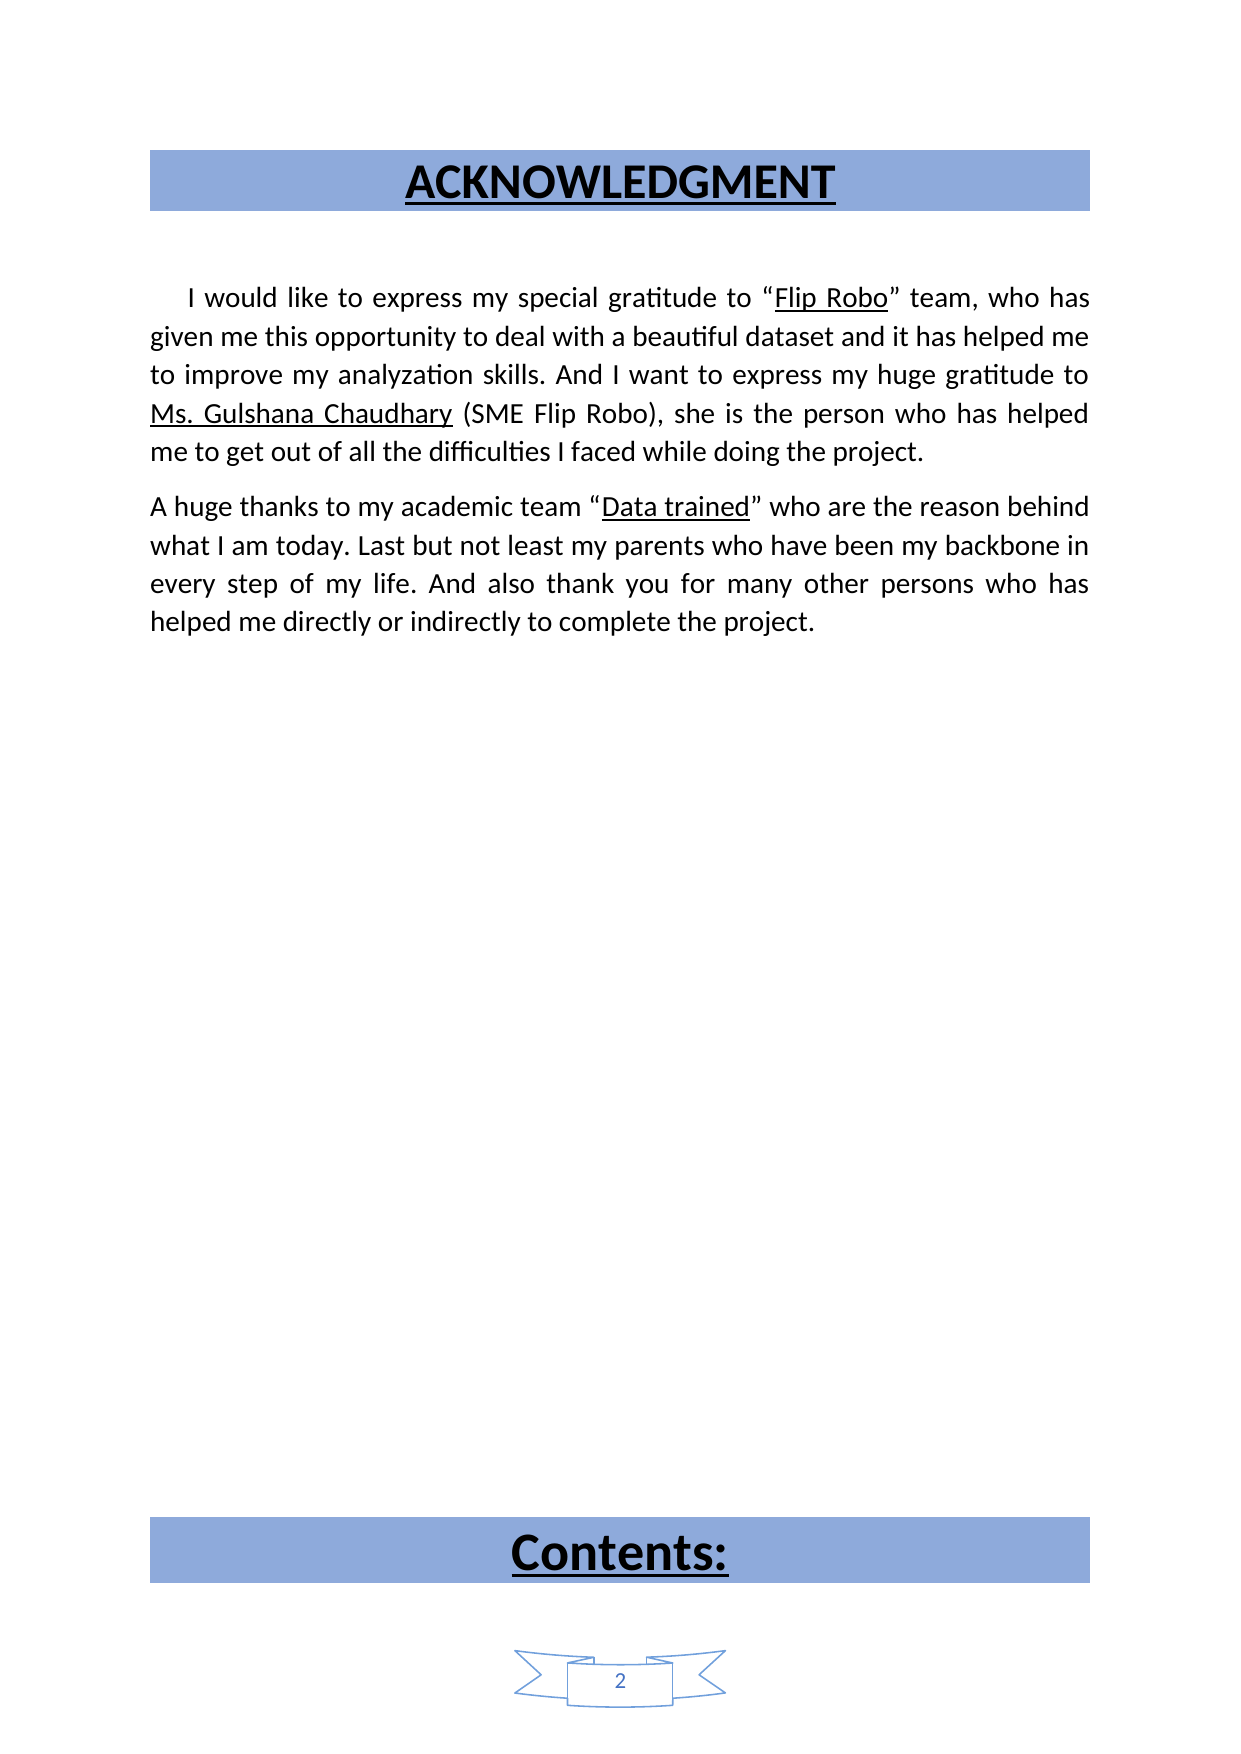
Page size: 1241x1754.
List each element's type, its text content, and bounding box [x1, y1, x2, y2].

text I would like to express my special gratitude to “Flip Robo” team, who has given me this opportunity to deal with a beautiful dataset and it has helped me to improve my analyzation skills. And I want to express my huge gratitude to Ms. Gulshana Chaudhary (SME Flip Robo), she is the person who has helped me to get out of all the difficulties I faced while doing the project. [150, 279, 1090, 469]
text ACKNOWLEDGMENT [150, 150, 1090, 211]
text Contents: [150, 1517, 1090, 1583]
text A huge thanks to my academic team “Data trained” who are the reason behind what I am today. Last but not least my parents who have been my backbone in every step of my life. And also thank you for many other persons who has helped me directly or indirectly to complete the project. [150, 488, 1090, 639]
